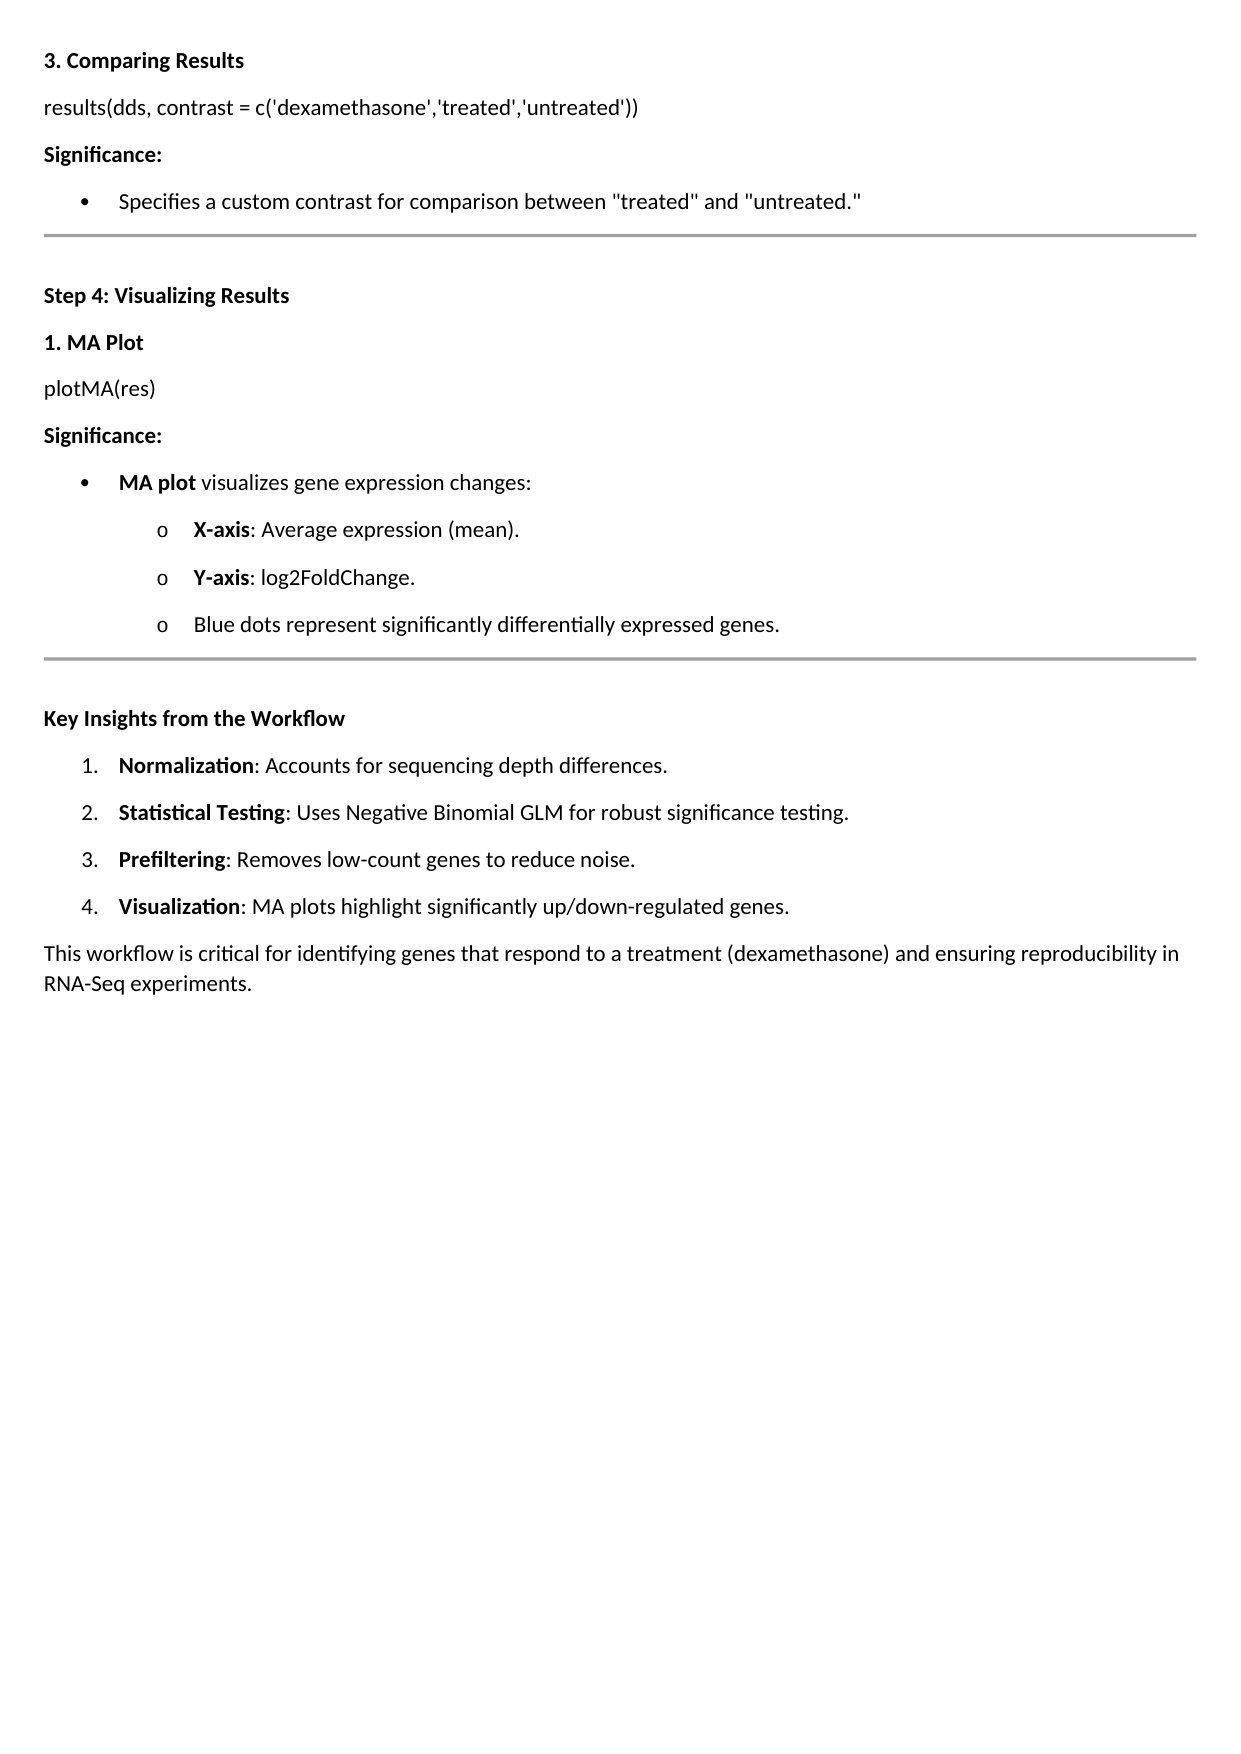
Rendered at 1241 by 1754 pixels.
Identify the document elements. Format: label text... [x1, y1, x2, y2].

list Normalization: Accounts for sequencing depth differences. [81, 751, 1196, 779]
text This workflow is critical for identifying genes that respond to a treatment (dexamethasone) and ensuring reproducibility in RNA-Seq experiments. [44, 939, 1196, 997]
list X-axis: Average expression (mean). [156, 515, 1196, 544]
list MA plot visualizes gene expression changes: [81, 468, 1196, 496]
text Step 4: Visualizing Results [44, 281, 1196, 309]
text 3. Comparing Results [44, 46, 1196, 74]
text Significance: [44, 140, 1196, 168]
list Statistical Testing: Uses Negative Binomial GLM for robust significance testing. [81, 798, 1196, 826]
text plotMA(res) [44, 374, 1196, 403]
list Blue dots represent significantly differentially expressed genes. [156, 610, 1196, 638]
list Visualization: MA plots highlight significantly up/down-regulated genes. [81, 892, 1196, 920]
text Key Insights from the Workflow [44, 704, 1196, 732]
list Y-axis: log2FoldChange. [156, 563, 1196, 591]
list Prefiltering: Removes low-count genes to reduce noise. [81, 845, 1196, 873]
list Specifies a custom contrast for comparison between "treated" and "untreated." [81, 187, 1196, 215]
text Significance: [44, 421, 1196, 449]
text results(dds, contrast = c('dexamethasone','treated','untreated')) [44, 93, 1196, 121]
text 1. MA Plot [44, 328, 1196, 356]
